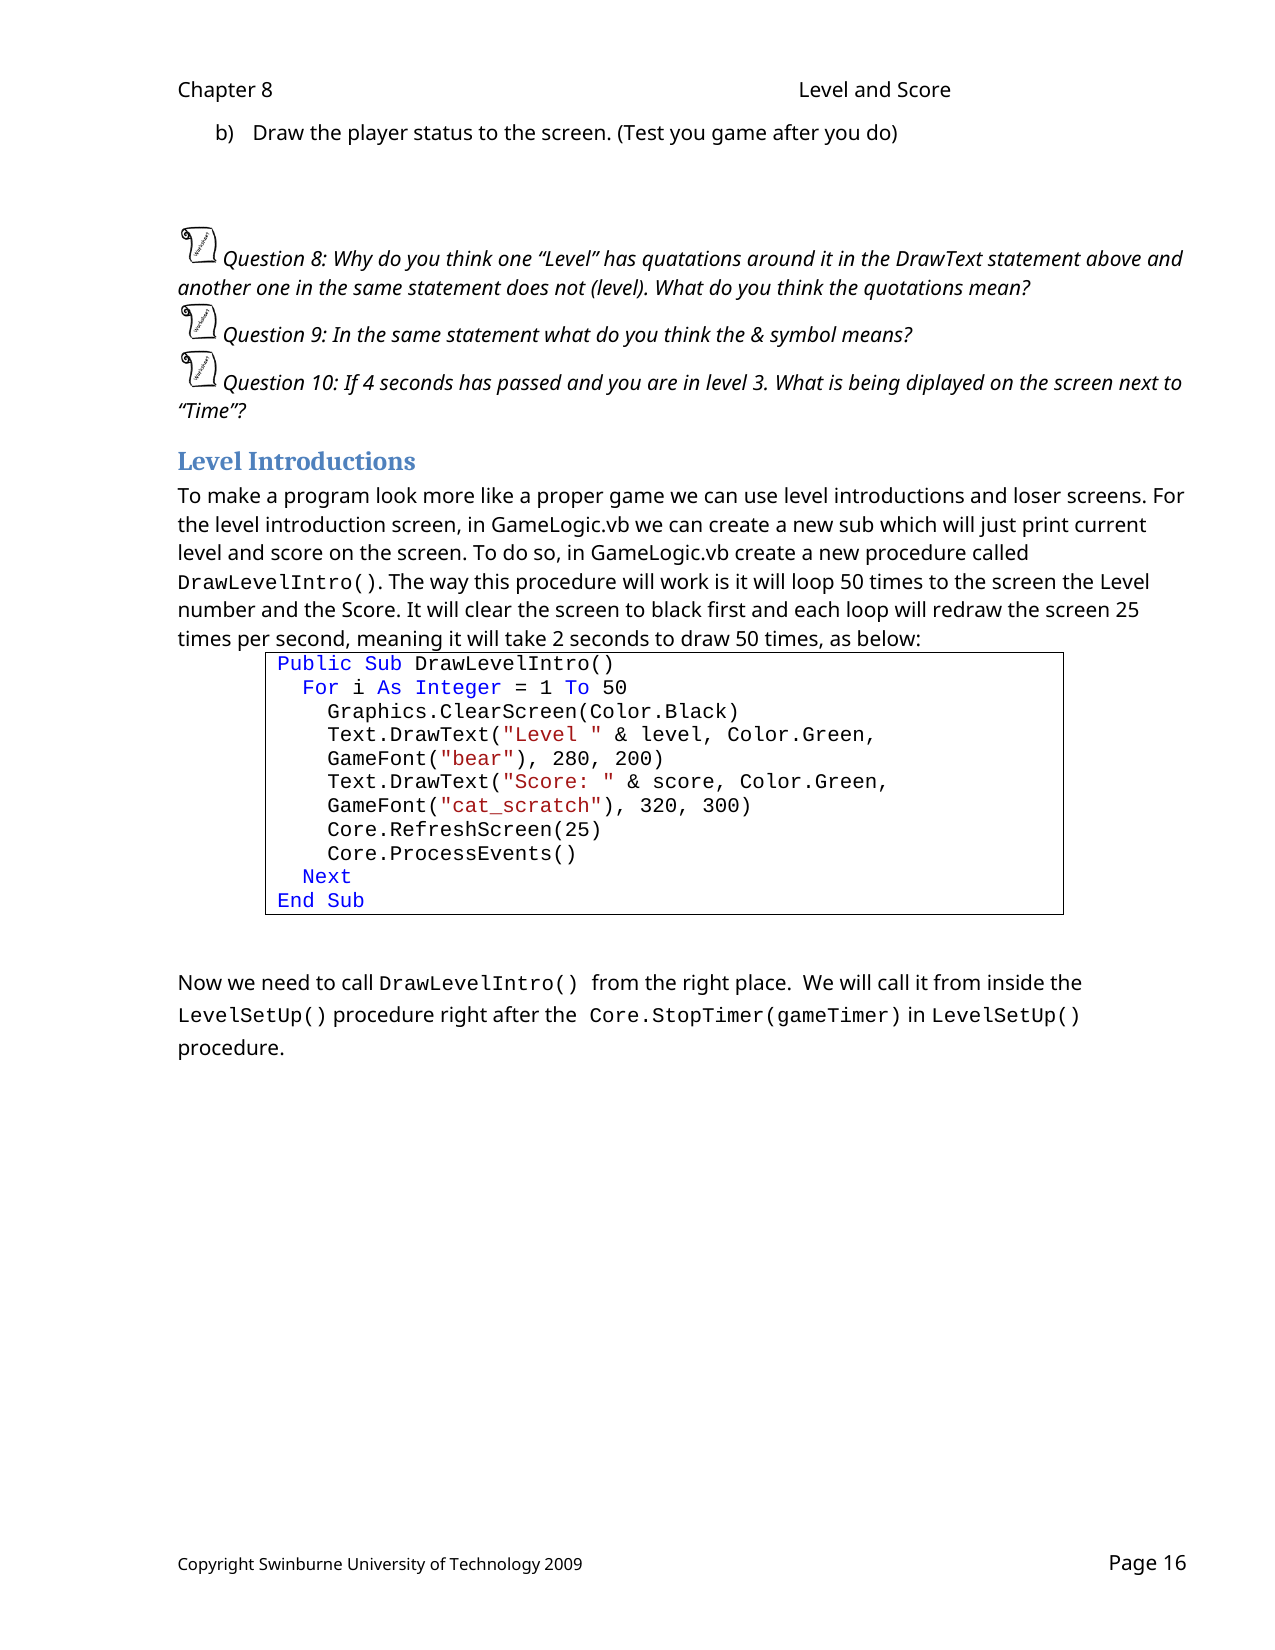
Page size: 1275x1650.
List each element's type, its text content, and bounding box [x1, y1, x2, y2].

subtitle Level Introductions [177, 446, 1186, 477]
table_header Public Sub DrawLevelIntro() For i As Integer = 1 To 50 Graphics.ClearScreen(Color.Black) Text.DrawText("Level " & level, Color.Green, GameFont("bear"), 280, 200) Text.DrawText("Score: " & score, Color.Green, GameFont("cat_scratch"), 320, 300) Core.RefreshScreen(25) Core.ProcessEvents() Next End Sub [266, 653, 1063, 913]
picture [177, 348, 223, 391]
text Question 8: Why do you think one “Level” has quatations around it in the DrawText statement above and another one in the same statement does not (level). What do you think the quotations mean? [177, 225, 1186, 301]
text To make a program look more like a proper game we can use level introductions and loser screens. For the level introduction screen, in GameLogic.vb we can create a new sub which will just print current level and score on the screen. To do so, in GameLogic.vb create a new procedure called DrawLevelIntro(). The way this procedure will work is it will loop 50 times to the screen the Level number and the Score. It will clear the screen to black first and each loop will redraw the screen 25 times per second, meaning it will take 2 seconds to draw 50 times, as below: [177, 482, 1186, 652]
text Question 10: If 4 seconds has passed and you are in level 3. What is being diplayed on the screen next to “Time”? [177, 349, 1186, 425]
picture [177, 301, 223, 343]
text Question 9: In the same statement what do you think the & symbol means? [177, 301, 1186, 349]
text Now we need to call DrawLevelIntro() from the right place. We will call it from inside the LevelSetUp() procedure right after the Core.StopTimer(gameTimer) in LevelSetUp() procedure. [177, 968, 1186, 1062]
picture [177, 225, 223, 267]
list Draw the player status to the screen. (Test you game after you do) [215, 118, 1186, 147]
